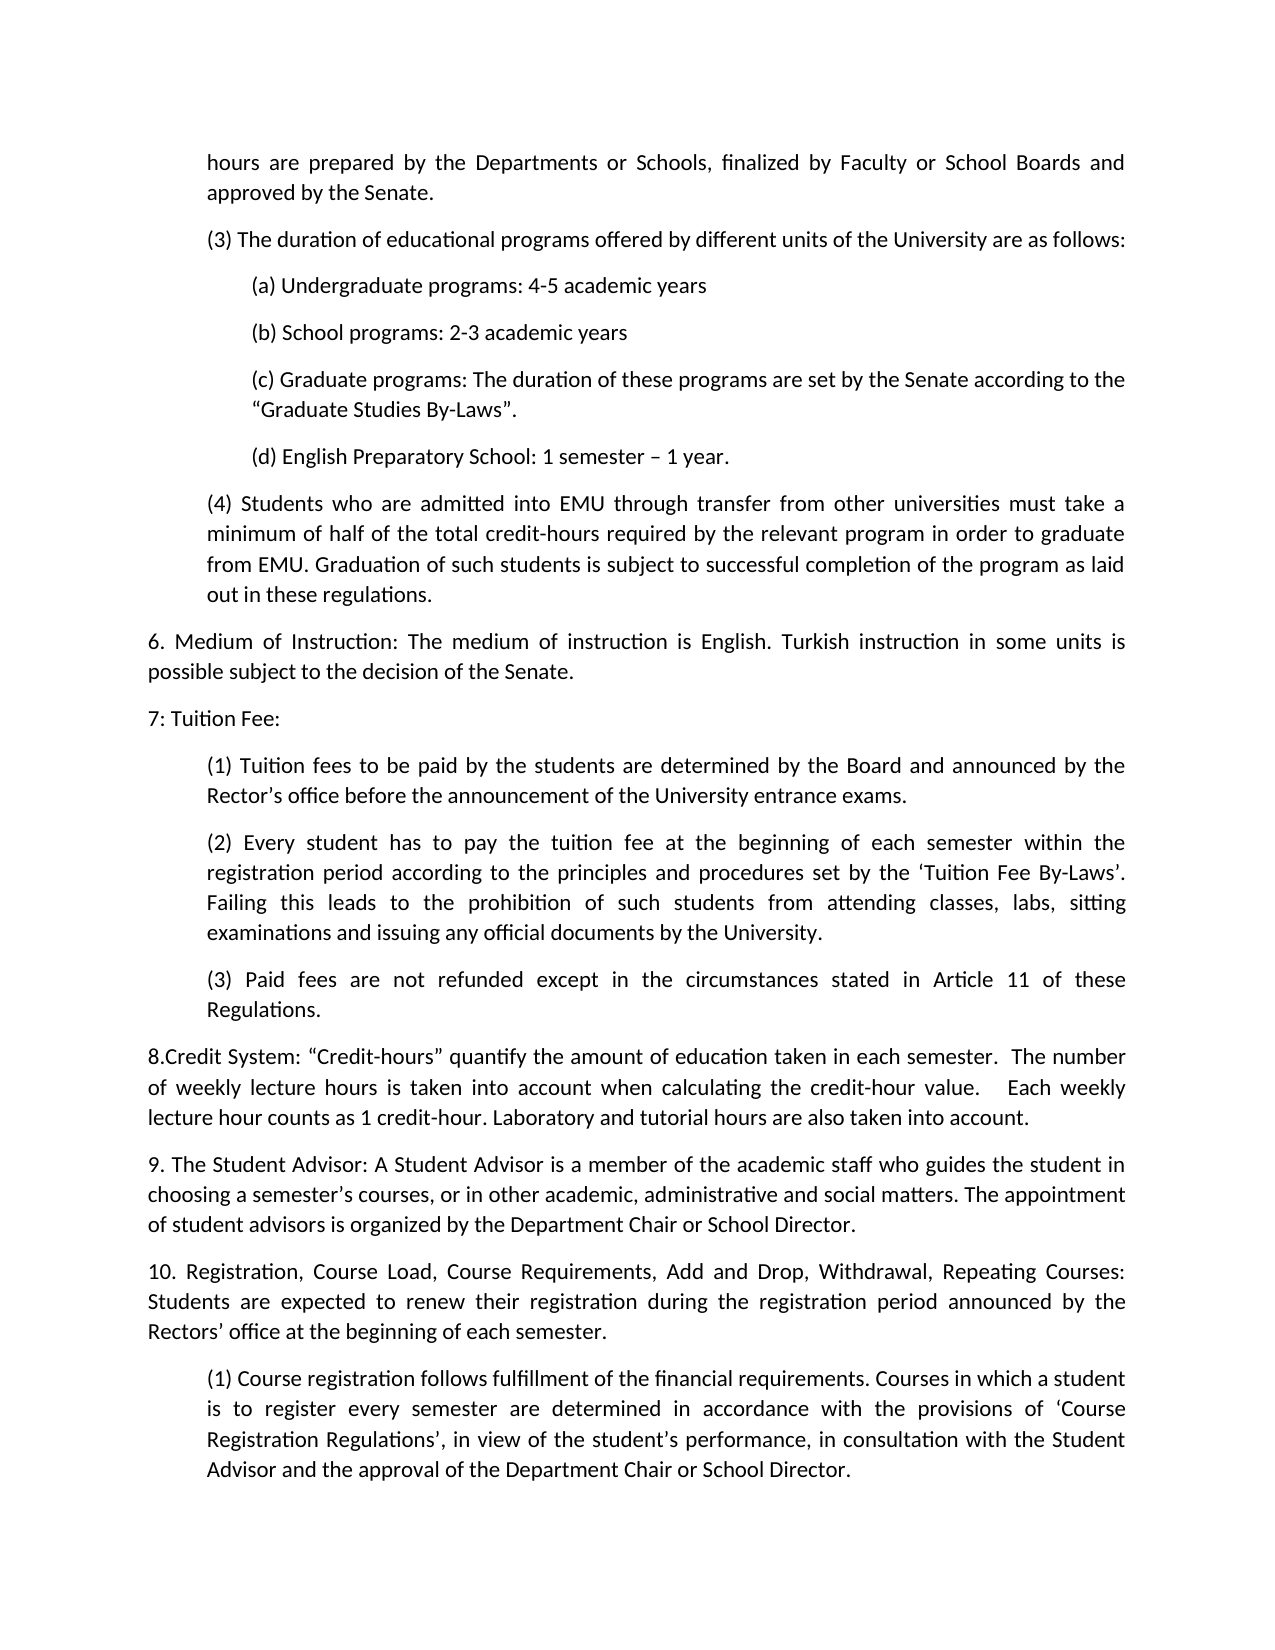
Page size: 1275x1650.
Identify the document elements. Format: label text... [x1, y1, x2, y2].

text (b) School programs: 2-3 academic years [251, 318, 1127, 346]
text (1) Tuition fees to be paid by the students are determined by the Board and announced by the Rector’s office before the announcement of the University entrance exams. [207, 751, 1127, 809]
text (a) Undergraduate programs: 4-5 academic years [251, 272, 1127, 299]
text (4) Students who are admitted into EMU through transfer from other universities must take a minimum of half of the total credit-hours required by the relevant program in order to graduate from EMU. Graduation of such students is subject to successful completion of the program as laid out in these regulations. [207, 489, 1127, 608]
text (2) Every student has to pay the tuition fee at the beginning of each semester within the registration period according to the principles and procedures set by the ‘Tuition Fee By-Laws’. Failing this leads to the prohibition of such students from attending classes, labs, sitting examinations and issuing any official documents by the University. [207, 828, 1127, 946]
text 8.Credit System: “Credit-hours” quantify the amount of education taken in each semester. The number of weekly lecture hours is taken into account when calculating the credit-hour value. Each weekly lecture hour counts as 1 credit-hour. Laboratory and tutorial hours are also taken into account. [148, 1042, 1127, 1131]
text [207, 148, 1127, 206]
text 6. Medium of Instruction: The medium of instruction is English. Turkish instruction in some units is possible subject to the decision of the Senate. [148, 627, 1127, 685]
text (d) English Preparatory School: 1 semester – 1 year. [251, 442, 1127, 470]
text (3) Paid fees are not refunded except in the circumstances stated in Article 11 of these Regulations. [207, 965, 1127, 1023]
text 7: Tuition Fee: [148, 704, 1127, 732]
text (c) Graduate programs: The duration of these programs are set by the Senate according to the “Graduate Studies By-Laws”. [251, 365, 1127, 423]
text 10. Registration, Course Load, Course Requirements, Add and Drop, Withdrawal, Repeating Courses: Students are expected to renew their registration during the registration period announced by the Rectors’ office at the beginning of each semester. [148, 1257, 1127, 1345]
text 9. The Student Advisor: A Student Advisor is a member of the academic staff who guides the student in choosing a semester’s courses, or in other academic, administrative and social matters. The appointment of student advisors is organized by the Department Chair or School Director. [148, 1150, 1127, 1238]
text (1) Course registration follows fulfillment of the financial requirements. Courses in which a student is to register every semester are determined in accordance with the provisions of ‘Course Registration Regulations’, in view of the student’s performance, in consultation with the Student Advisor and the approval of the Department Chair or School Director. [207, 1364, 1127, 1483]
text (3) The duration of educational programs offered by different units of the University are as follows: [207, 225, 1127, 253]
